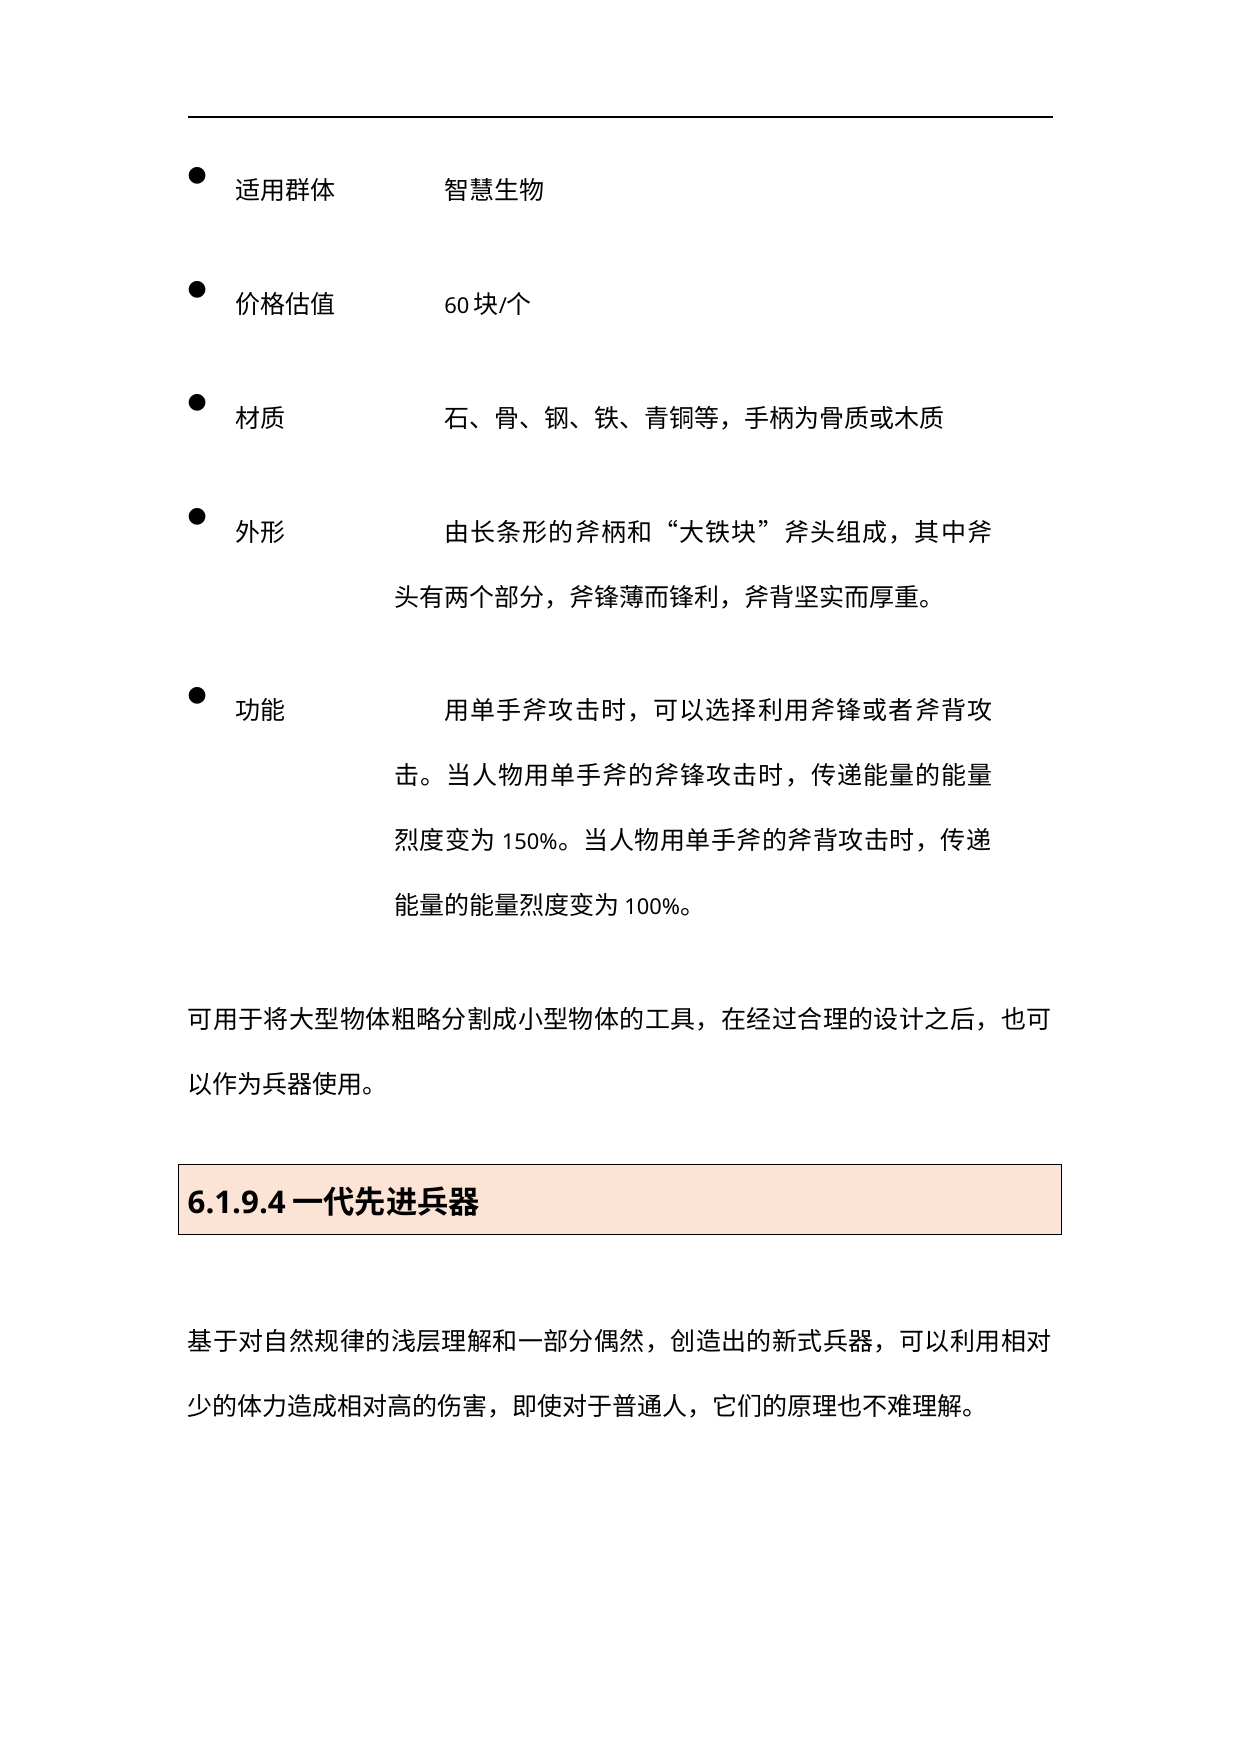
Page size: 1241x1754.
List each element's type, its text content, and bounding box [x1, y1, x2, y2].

table_cell ● [176, 156, 224, 270]
table_cell 由长条形的斧柄和“大铁块”斧头组成，其中斧头有两个部分，斧锋薄而锋利，斧背坚实而厚重。 [383, 498, 1004, 676]
table_cell ● [176, 498, 224, 676]
subtitle 6.1.9.4一代先进兵器 [179, 1165, 1061, 1234]
table_cell ● [176, 384, 224, 498]
table_cell 材质 [224, 384, 383, 498]
table_cell 石、骨、钢、铁、青铜等，手柄为骨质或木质 [383, 384, 1004, 498]
text 可用于将大型物体粗略分割成小型物体的工具，在经过合理的设计之后，也可以作为兵器使用。 [187, 985, 1053, 1115]
table_cell 价格估值 [224, 270, 383, 384]
text 基于对自然规律的浅层理解和一部分偶然，创造出的新式兵器，可以利用相对少的体力造成相对高的伤害，即使对于普通人，它们的原理也不难理解。 [187, 1307, 1053, 1437]
table_cell 用单手斧攻击时，可以选择利用斧锋或者斧背攻击。当人物用单手斧的斧锋攻击时，传递能量的能量烈度变为150%。当人物用单手斧的斧背攻击时，传递能量的能量烈度变为100%。 [383, 676, 1004, 985]
table_cell 适用群体 [224, 156, 383, 270]
table_cell 60块/个 [383, 270, 1004, 384]
table_cell 功能 [224, 676, 383, 985]
table_cell 外形 [224, 498, 383, 676]
table_cell ● [176, 270, 224, 384]
table_cell 智慧生物 [383, 156, 1004, 270]
table_cell ● [176, 676, 224, 985]
